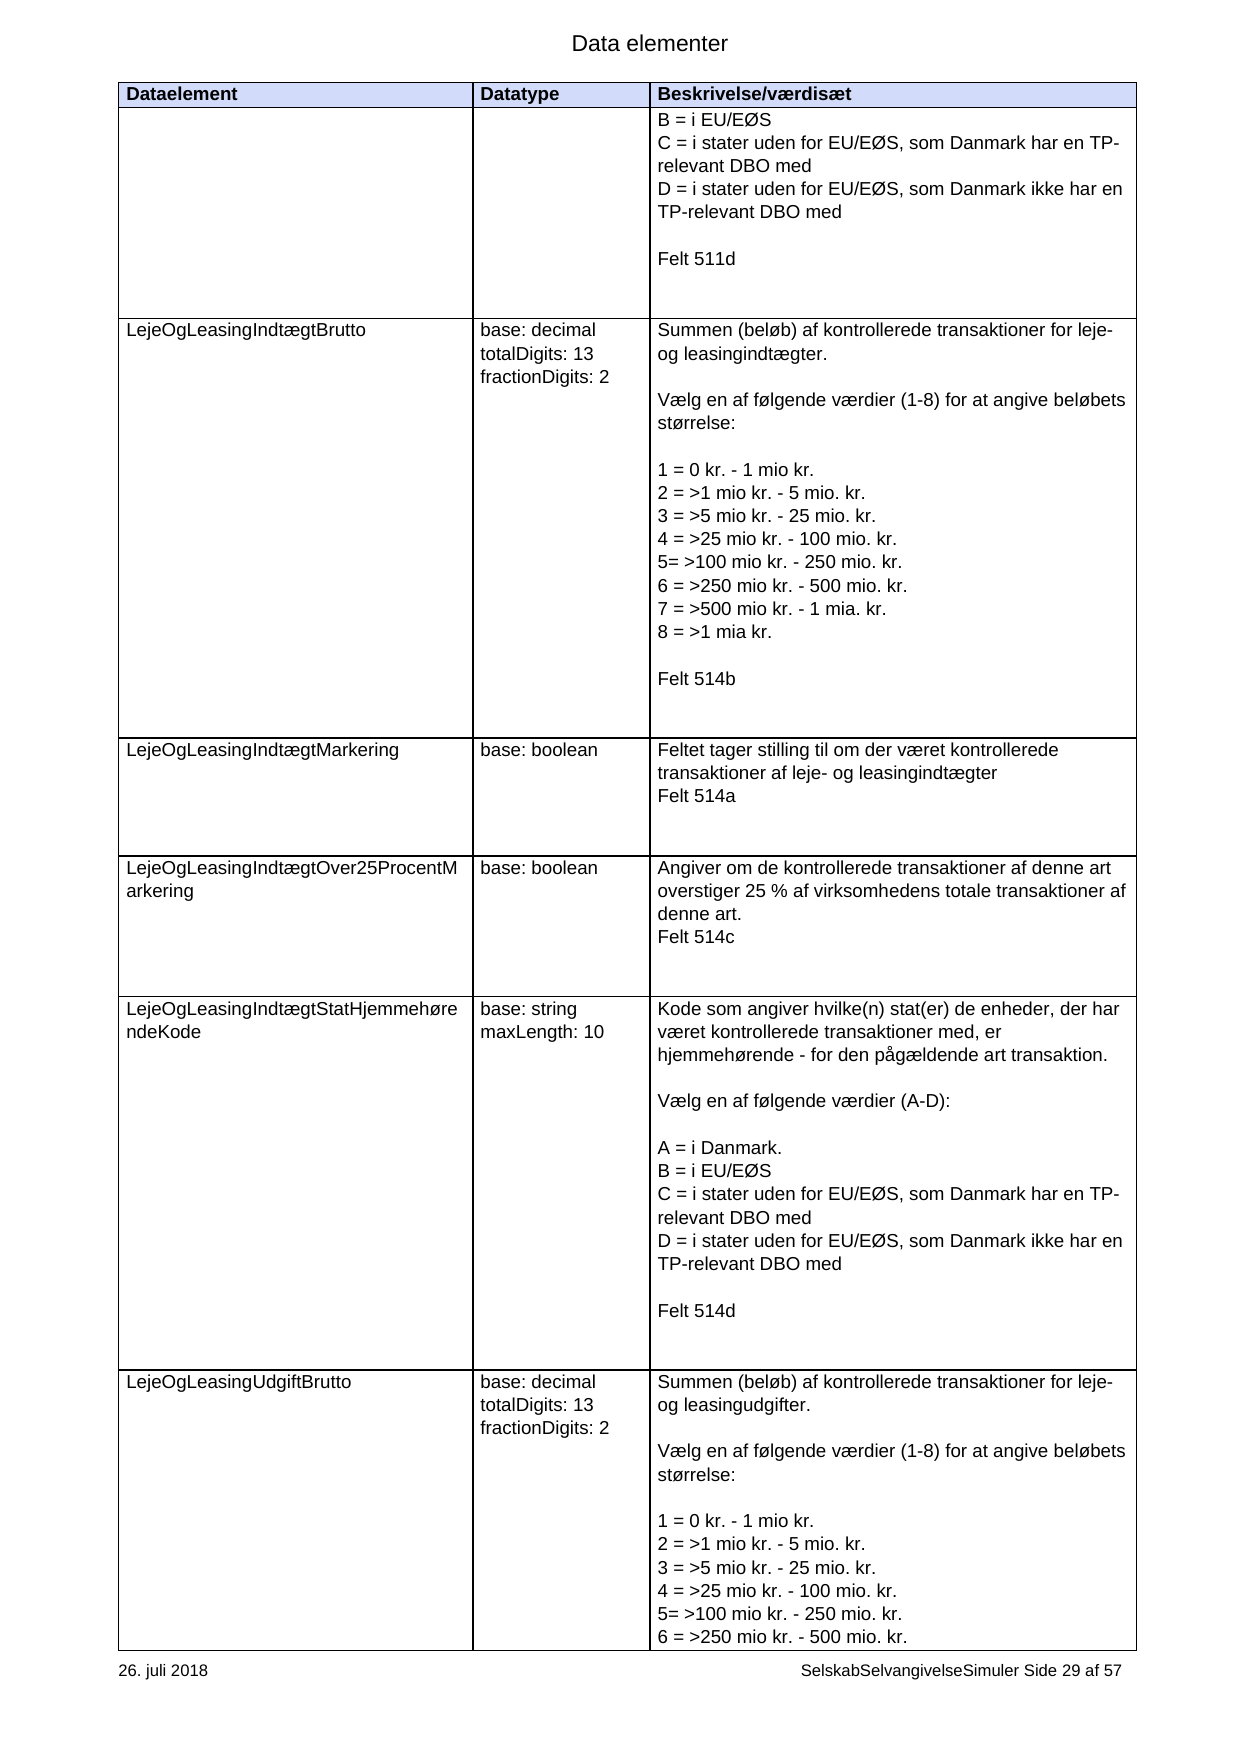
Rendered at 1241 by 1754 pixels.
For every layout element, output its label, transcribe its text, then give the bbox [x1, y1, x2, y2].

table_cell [651, 1371, 1136, 1650]
table_cell LejeOgLeasingIndtægtStatHjemmehørendeKode [119, 997, 472, 1369]
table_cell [474, 1371, 649, 1650]
table_cell Kode som angiver hvilke(n) stat(er) de enheder, der har været kontrollerede transaktioner med, er hjemmehørende - for den pågældende art transaktion. Vælg en af følgende værdier (A-D): A = i Danmark. B = i EU/EØS C = i stater uden for EU/EØS, som Danmark har en TP-relevant DBO med D = i stater uden for EU/EØS, som Danmark ikke har en TP-relevant DBO med Felt 514d [651, 997, 1136, 1369]
table_cell base: string maxLength: 10 [474, 997, 649, 1369]
table_cell Summen (beløb) af kontrollerede transaktioner for leje- og leasingindtægter. Vælg en af følgende værdier (1-8) for at angive beløbets størrelse: 1 = 0 kr. - 1 mio kr. 2 = >1 mio kr. - 5 mio. kr. 3 = >5 mio kr. - 25 mio. kr. 4 = >25 mio kr. - 100 mio. kr. 5= >100 mio kr. - 250 mio. kr. 6 = >250 mio kr. - 500 mio. kr. 7 = >500 mio kr. - 1 mia. kr. 8 = >1 mia kr. Felt 514b [651, 319, 1136, 737]
table_cell LejeOgLeasingIndtægtMarkering [119, 739, 472, 855]
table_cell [651, 108, 1136, 317]
table_header Beskrivelse/værdisæt [651, 83, 1136, 107]
table_header Datatype [474, 83, 649, 107]
table_cell base: boolean [474, 739, 649, 855]
table_cell LejeOgLeasingIndtægtOver25ProcentMarkering [119, 857, 472, 996]
table_cell LejeOgLeasingIndtægtBrutto [119, 319, 472, 737]
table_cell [119, 1371, 472, 1650]
table_cell base: boolean [474, 857, 649, 996]
table_header Dataelement [119, 83, 472, 107]
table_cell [474, 108, 649, 317]
table_cell Feltet tager stilling til om der været kontrollerede transaktioner af leje- og leasingindtægter Felt 514a [651, 739, 1136, 855]
table_cell base: decimal totalDigits: 13 fractionDigits: 2 [474, 319, 649, 737]
table_cell Angiver om de kontrollerede transaktioner af denne art overstiger 25 % af virksomhedens totale transaktioner af denne art. Felt 514c [651, 857, 1136, 996]
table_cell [119, 108, 472, 317]
